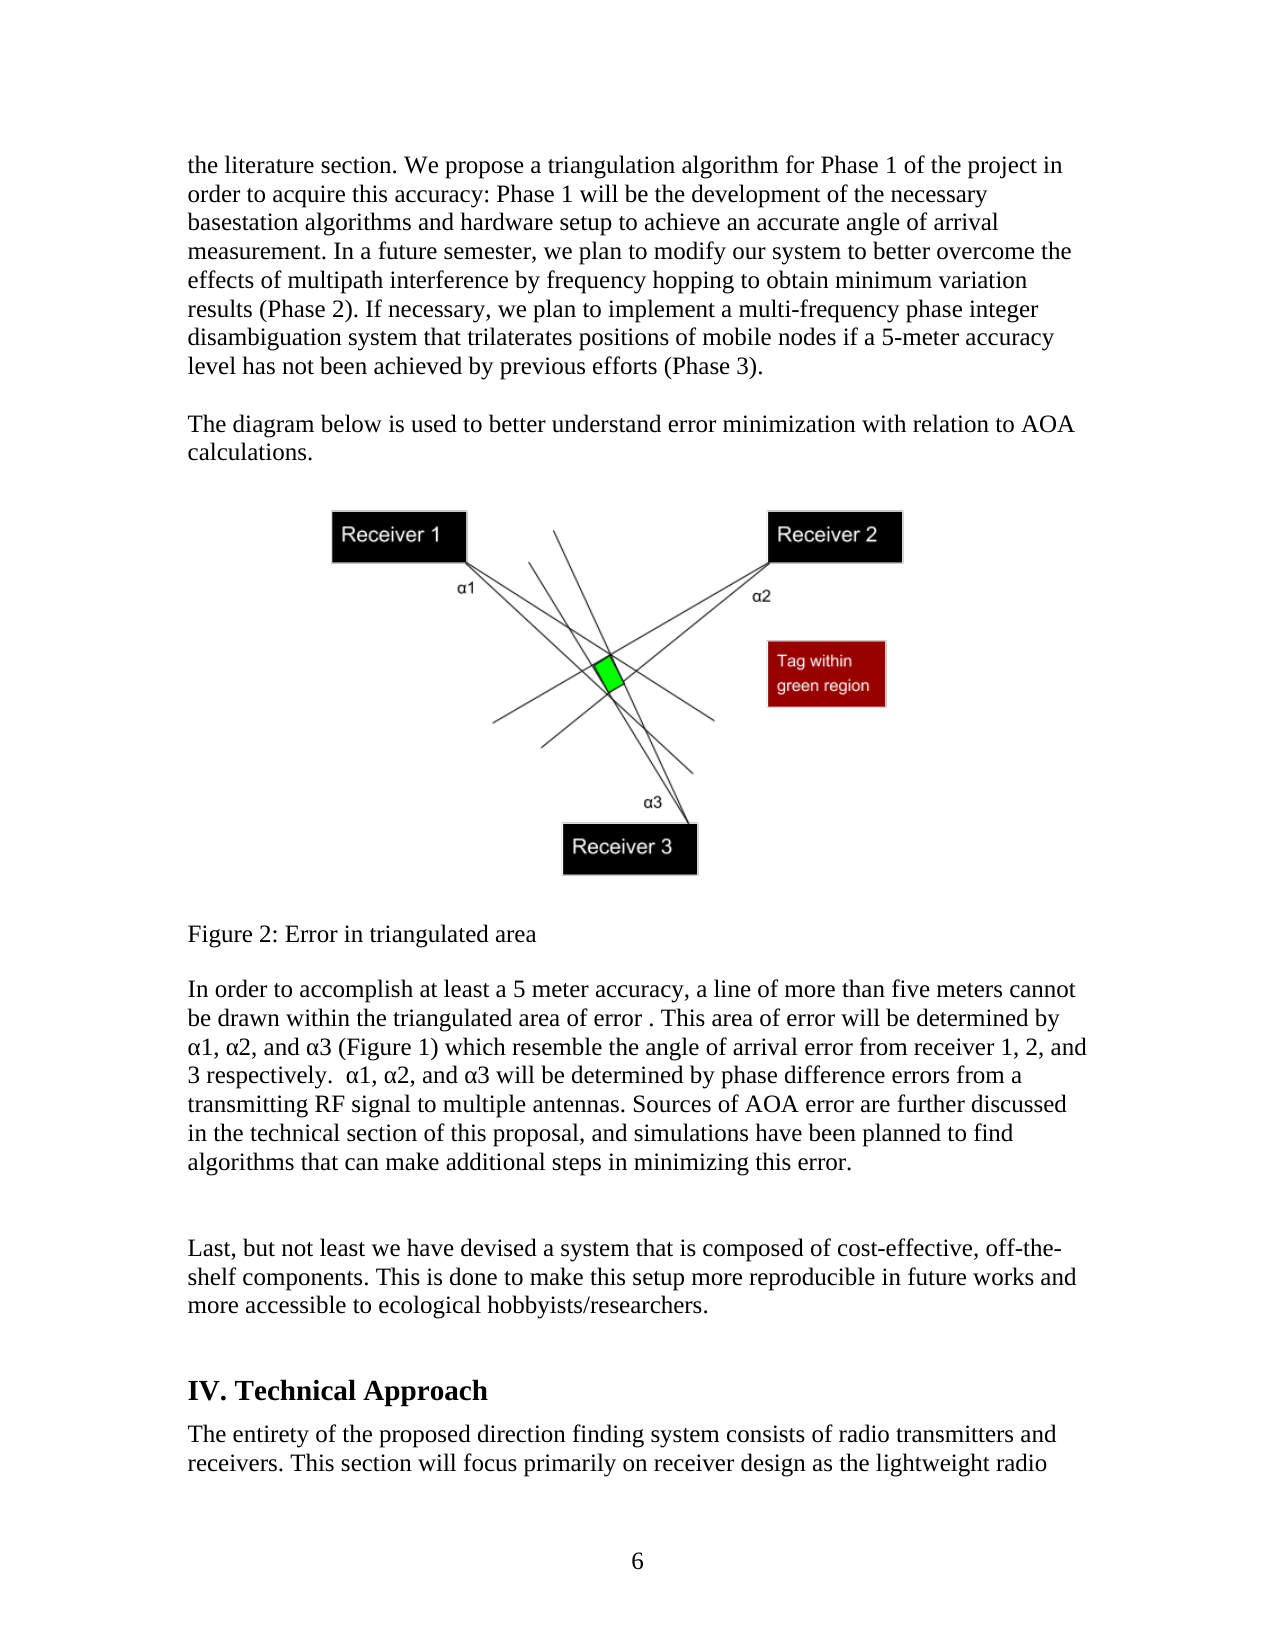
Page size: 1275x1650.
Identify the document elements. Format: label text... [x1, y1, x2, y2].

text The diagram below is used to better understand error minimization with relation to AOA calculations. [187, 409, 1087, 466]
text IV. Technical Approach [187, 1373, 1087, 1406]
picture [310, 499, 928, 891]
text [187, 150, 1087, 380]
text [187, 1419, 1087, 1476]
text Last, but not least we have devised a system that is composed of cost-effective, off-the-shelf components. This is done to make this setup more reproducible in future works and more accessible to ecological hobbyists/researchers. [187, 1233, 1087, 1319]
text Figure 2: Error in triangulated area [187, 919, 1087, 948]
text In order to accomplish at least a 5 meter accuracy, a line of more than five meters cannot be drawn within the triangulated area of error . This area of error will be determined by α1, α2, and α3 (Figure 1) which resemble the angle of arrival error from receiver 1, 2, and 3 respectively. α1, α2, and α3 will be determined by phase difference errors from a transmitting RF signal to multiple antennas. Sources of AOA error are further discussed in the technical section of this proposal, and simulations have been planned to find algorithms that can make additional steps in minimizing this error. [187, 974, 1087, 1175]
